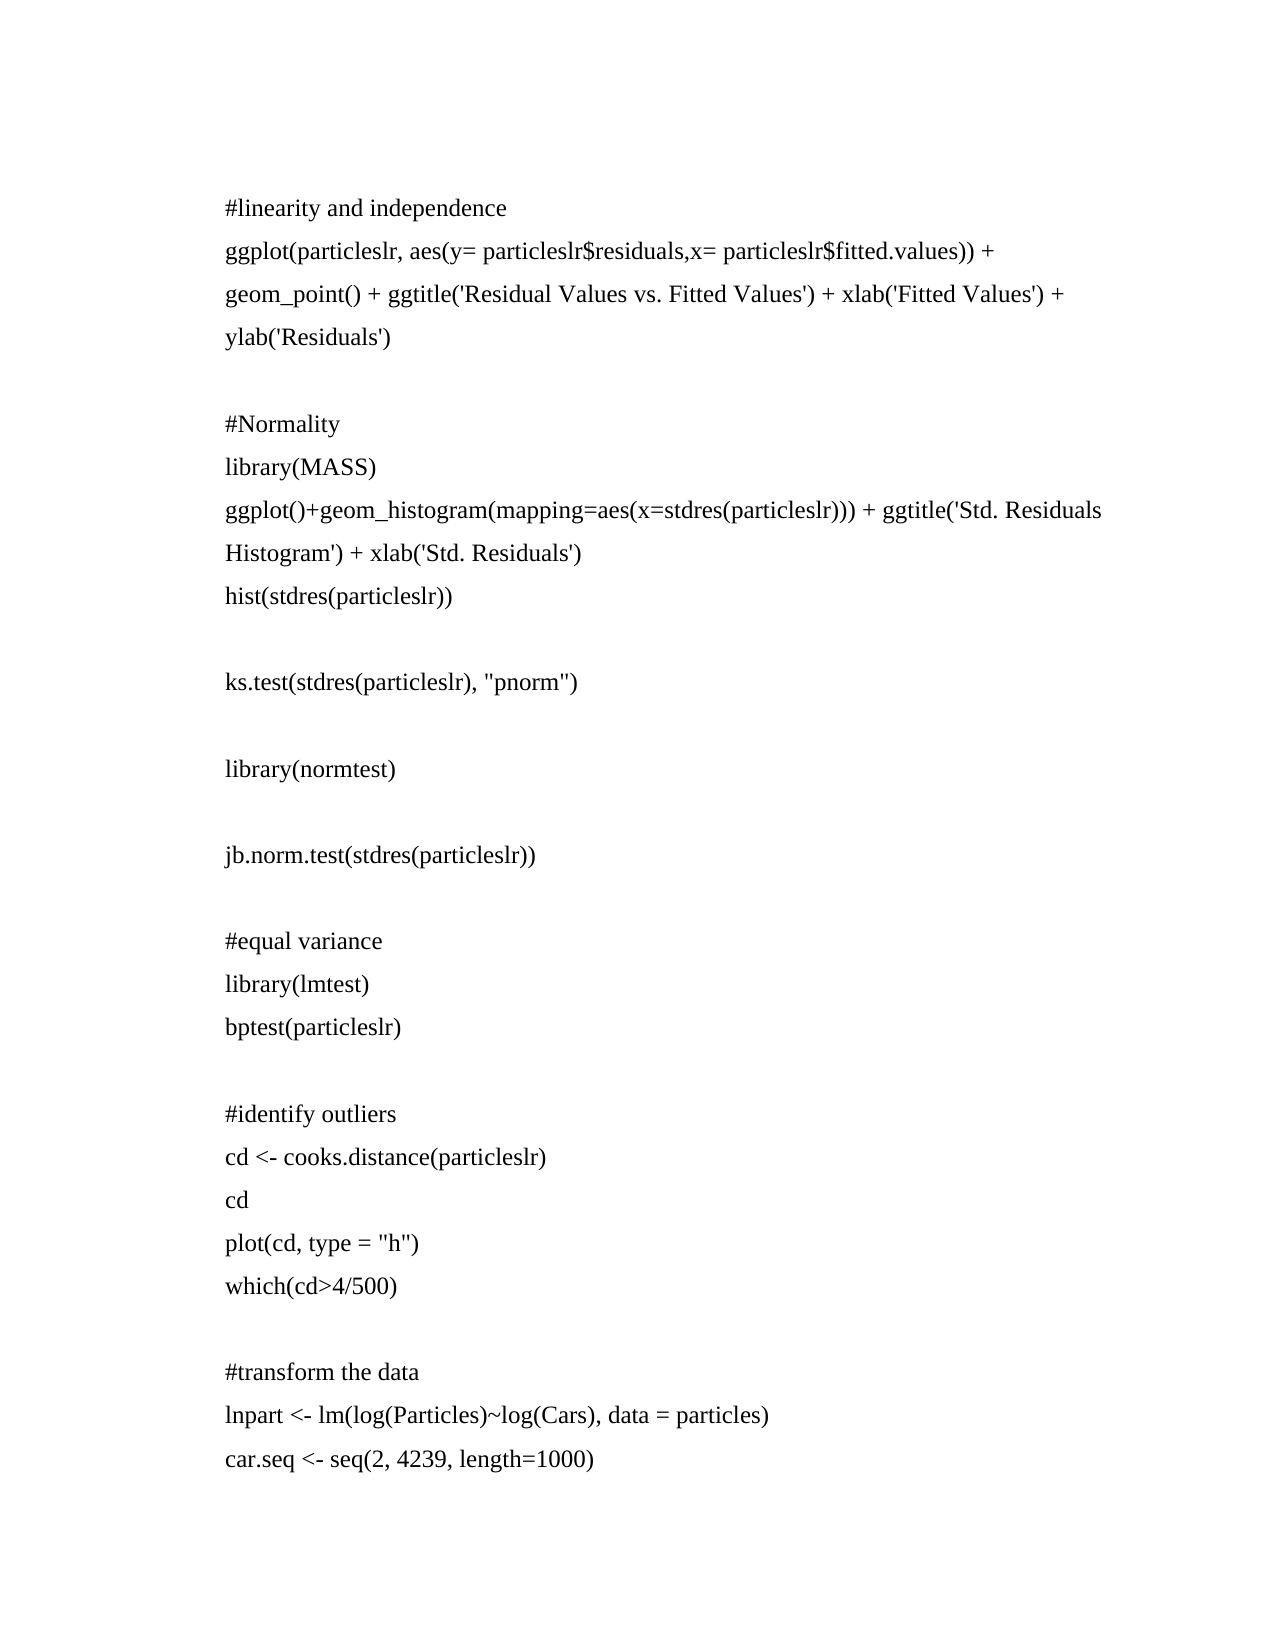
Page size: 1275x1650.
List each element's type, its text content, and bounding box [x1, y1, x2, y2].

text plot(cd, type = "h") [225, 1228, 1125, 1257]
text which(cd>4/500) [225, 1271, 1125, 1300]
text car.seq <- seq(2, 4239, length=1000) [225, 1444, 1125, 1472]
text ks.test(stdres(particleslr), "pnorm") [225, 667, 1125, 696]
text cd <- cooks.distance(particleslr) [225, 1142, 1125, 1171]
text jb.norm.test(stdres(particleslr)) [225, 840, 1125, 869]
text #identify outliers [225, 1099, 1125, 1127]
text library(lmtest) [225, 969, 1125, 998]
text hist(stdres(particleslr)) [225, 581, 1125, 610]
text ggplot(particleslr, aes(y= particleslr$residuals,x= particleslr$fitted.values)) + geom_point() + ggtitle('Residual Values vs. Fitted Values') + xlab('Fitted Values') + ylab('Residuals') [225, 236, 1125, 351]
text library(normtest) [225, 754, 1125, 782]
text bptest(particleslr) [225, 1012, 1125, 1041]
text lnpart <- lm(log(Particles)~log(Cars), data = particles) [225, 1401, 1125, 1429]
text #Normality [225, 409, 1125, 437]
text library(MASS) [225, 452, 1125, 481]
text #transform the data [225, 1357, 1125, 1386]
text #linearity and independence [225, 193, 1125, 222]
text cd [225, 1185, 1125, 1214]
text #equal variance [225, 926, 1125, 955]
text ggplot()+geom_histogram(mapping=aes(x=stdres(particleslr))) + ggtitle('Std. Residuals Histogram') + xlab('Std. Residuals') [225, 495, 1125, 567]
